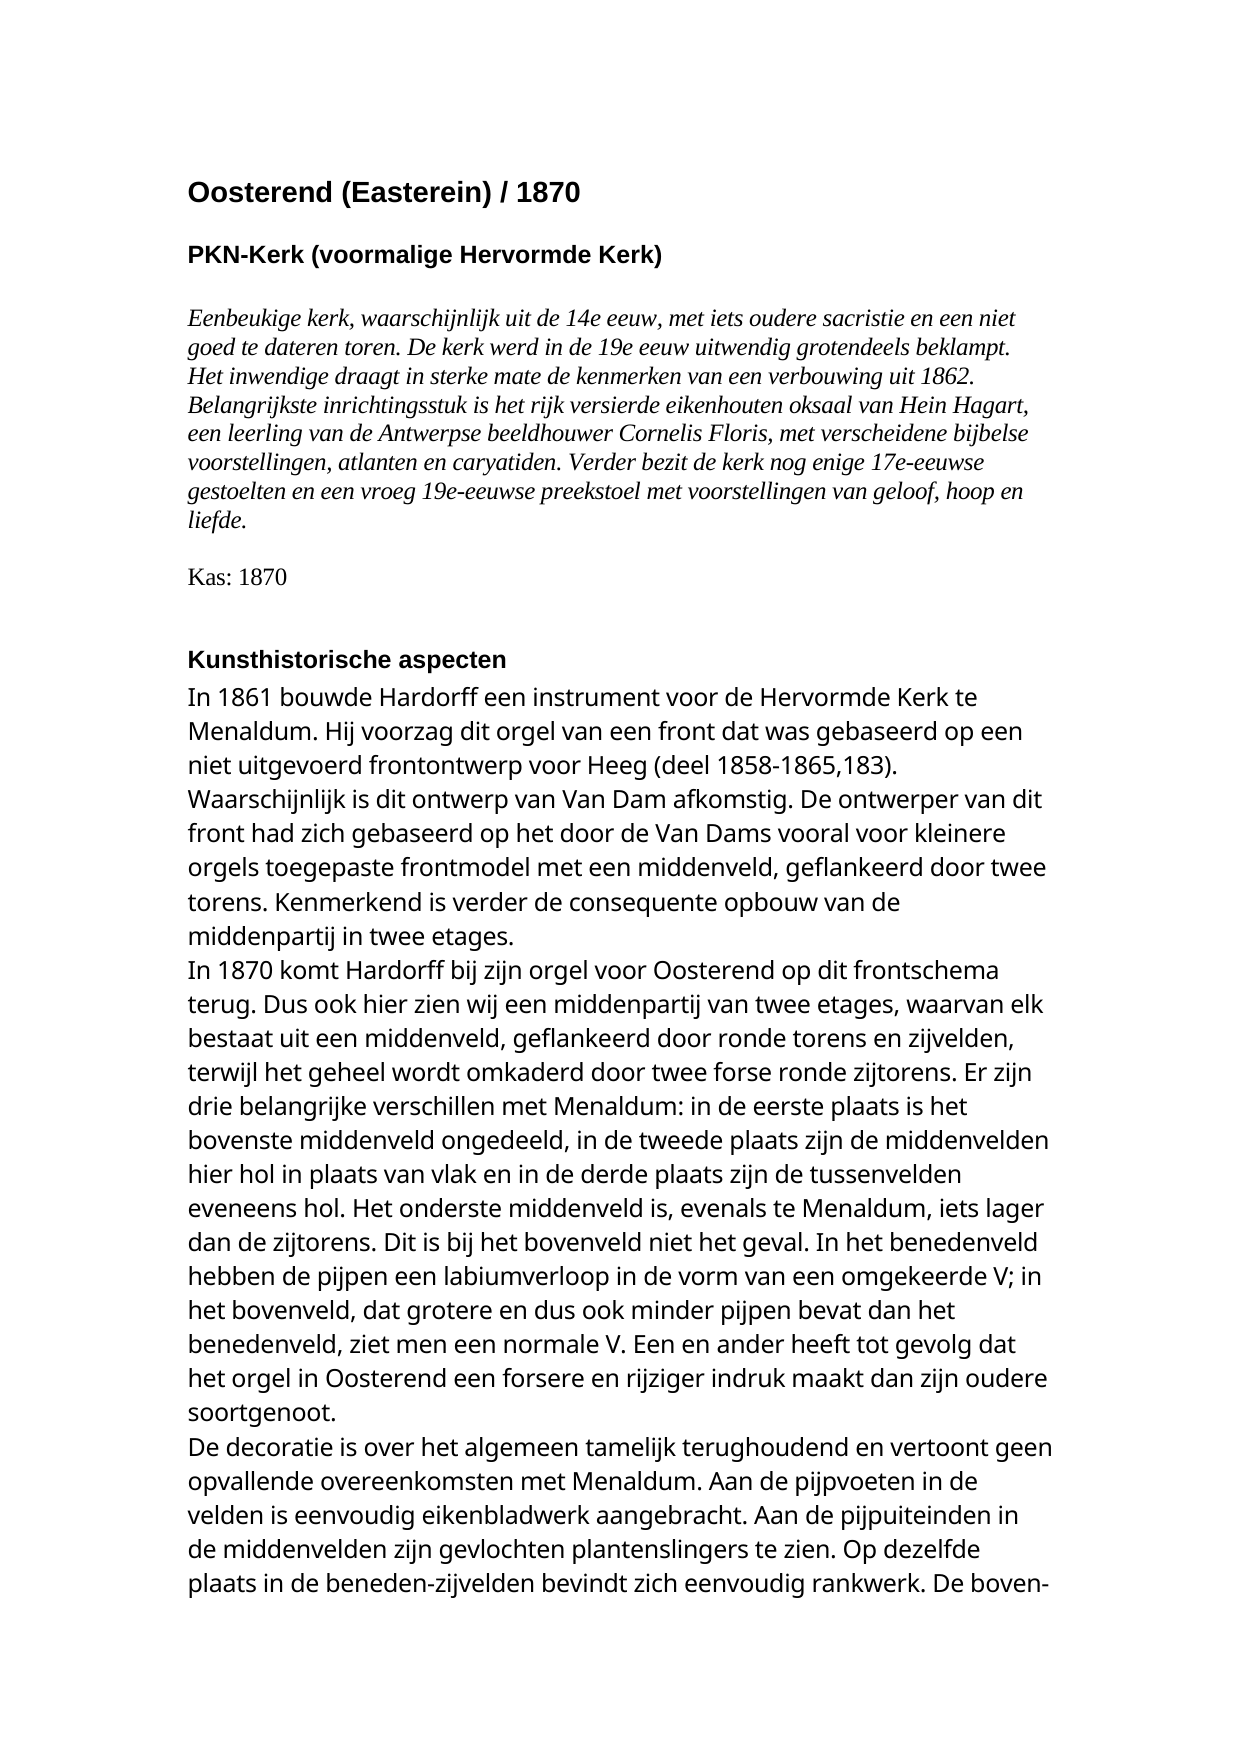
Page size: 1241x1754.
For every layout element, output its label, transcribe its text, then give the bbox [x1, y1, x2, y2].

text In 1870 komt Hardorff bij zijn orgel voor Oosterend op dit frontschema terug. Dus ook hier zien wij een middenpartij van twee etages, waarvan elk bestaat uit een middenveld, geflankeerd door ronde torens en zijvelden, terwijl het geheel wordt omkaderd door twee forse ronde zijtorens. Er zijn drie belangrijke verschillen met Menaldum: in de eerste plaats is het bovenste middenveld ongedeeld, in de tweede plaats zijn de middenvelden hier hol in plaats van vlak en in de derde plaats zijn de tussenvelden eveneens hol. Het onderste middenveld is, evenals te Menaldum, iets lager dan de zijtorens. Dit is bij het bovenveld niet het geval. In het benedenveld hebben de pijpen een labiumverloop in de vorm van een omgekeerde V; in het bovenveld, dat grotere en dus ook minder pijpen bevat dan het benedenveld, ziet men een normale V. Een en ander heeft tot gevolg dat het orgel in Oosterend een forsere en rijziger indruk maakt dan zijn oudere soortgenoot. [187, 952, 1053, 1429]
subtitle Oosterend (Easterein) / 1870 [187, 175, 1053, 208]
subtitle Kunsthistorische aspecten [187, 645, 1053, 673]
subtitle PKN-Kerk (voormalige Hervormde Kerk) [187, 240, 1053, 268]
text Eenbeukige kerk, waarschijnlijk uit de 14e eeuw, met iets oudere sacristie en een niet goed te dateren toren. De kerk werd in de 19e eeuw uitwendig grotendeels beklampt. Het inwendige draagt in sterke mate de kenmerken van een verbouwing uit 1862. Belangrijkste inrichtingsstuk is het rijk versierde eikenhouten oksaal van Hein Hagart, een leerling van de Antwerpse beeldhouwer Cornelis Floris, met verscheidene bijbelse voorstellingen, atlanten en caryatiden. Verder bezit de kerk nog enige 17e-eeuwse gestoelten en een vroeg 19e-eeuwse preekstoel met voorstellingen van geloof, hoop en liefde. [187, 303, 1053, 533]
text In 1861 bouwde Hardorff een instrument voor de Hervormde Kerk te Menaldum. Hij voorzag dit orgel van een front dat was gebaseerd op een niet uitgevoerd frontontwerp voor Heeg (deel 1858-1865,183). Waarschijnlijk is dit ontwerp van Van Dam afkomstig. De ontwerper van dit front had zich gebaseerd op het door de Van Dams vooral voor kleinere orgels toegepaste frontmodel met een middenveld, geflankeerd door twee torens. Kenmerkend is verder de consequente opbouw van de middenpartij in twee etages. [187, 680, 1053, 952]
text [187, 1429, 1053, 1599]
text Kas: 1870 [187, 562, 1053, 591]
